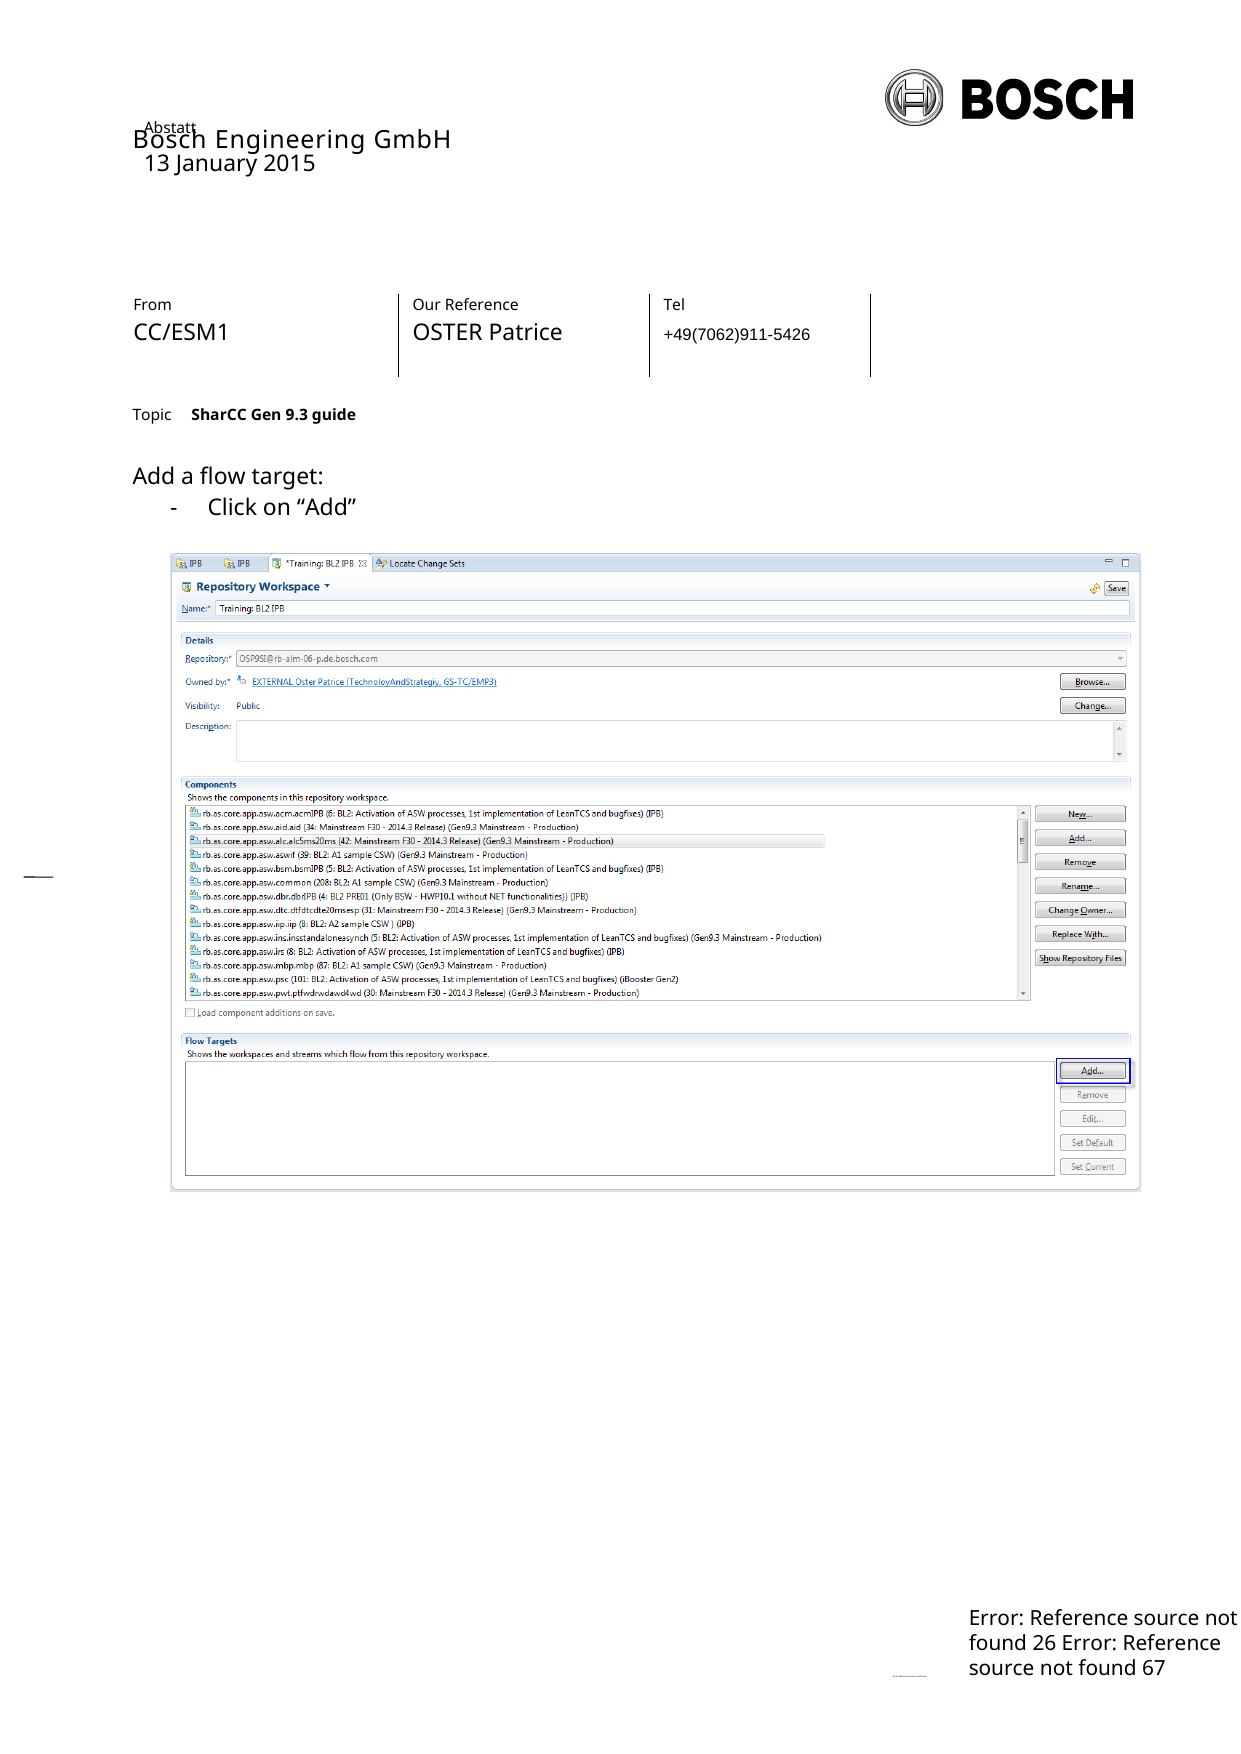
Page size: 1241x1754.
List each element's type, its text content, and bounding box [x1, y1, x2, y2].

text Add a flow target: [132, 459, 1137, 491]
picture [957, 77, 1138, 121]
picture [169, 553, 1142, 1192]
list Click on “Add” [170, 491, 1137, 522]
